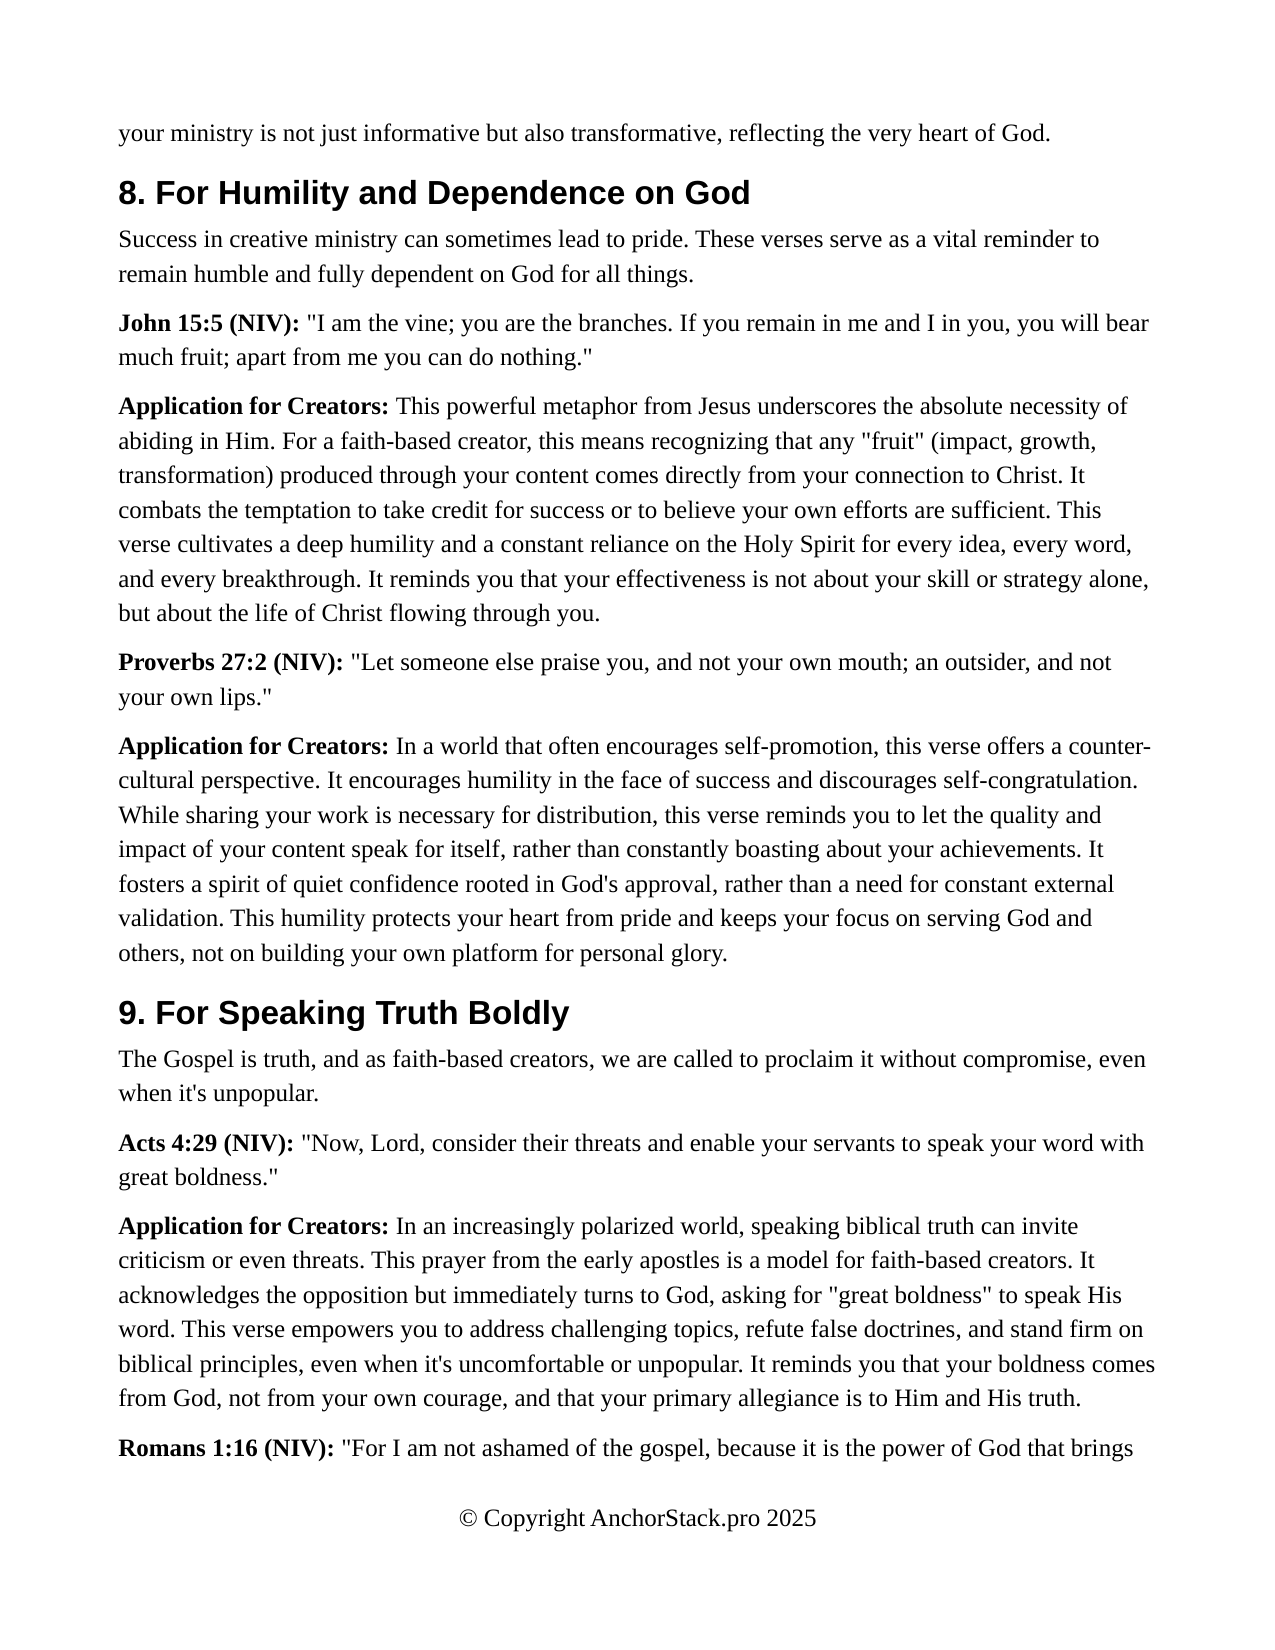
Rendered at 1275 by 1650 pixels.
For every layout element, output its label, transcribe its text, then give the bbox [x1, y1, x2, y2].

text The Gospel is truth, and as faith-based creators, we are called to proclaim it without compromise, even when it's unpopular. [118, 1044, 1157, 1107]
text Proverbs 27:2 (NIV): "Let someone else praise you, and not your own mouth; an outsider, and not your own lips." [118, 647, 1157, 711]
subtitle 8. For Humility and Dependence on God [118, 173, 1157, 212]
text John 15:5 (NIV): "I am the vine; you are the branches. If you remain in me and I in you, you will bear much fruit; apart from me you can do nothing." [118, 308, 1157, 371]
text Application for Creators: In an increasingly polarized world, speaking biblical truth can invite criticism or even threats. This prayer from the early apostles is a model for faith-based creators. It acknowledges the opposition but immediately turns to God, asking for "great boldness" to speak His word. This verse empowers you to address challenging topics, refute false doctrines, and stand firm on biblical principles, even when it's uncomfortable or unpopular. It reminds you that your boldness comes from God, not from your own courage, and that your primary allegiance is to Him and His truth. [118, 1211, 1157, 1412]
text Application for Creators: This powerful metaphor from Jesus underscores the absolute necessity of abiding in Him. For a faith-based creator, this means recognizing that any "fruit" (impact, growth, transformation) produced through your content comes directly from your connection to Christ. It combats the temptation to take credit for success or to believe your own efforts are sufficient. This verse cultivates a deep humility and a constant reliance on the Holy Spirit for every idea, every word, and every breakthrough. It reminds you that your effectiveness is not about your skill or strategy alone, but about the life of Christ flowing through you. [118, 391, 1157, 627]
text Success in creative ministry can sometimes lead to pride. These verses serve as a vital reminder to remain humble and fully dependent on God for all things. [118, 224, 1157, 288]
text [118, 118, 1157, 147]
text Application for Creators: In a world that often encourages self-promotion, this verse offers a counter-cultural perspective. It encourages humility in the face of success and discourages self-congratulation. While sharing your work is necessary for distribution, this verse reminds you to let the quality and impact of your content speak for itself, rather than constantly boasting about your achievements. It fosters a spirit of quiet confidence rooted in God's approval, rather than a need for constant external validation. This humility protects your heart from pride and keeps your focus on serving God and others, not on building your own platform for personal glory. [118, 731, 1157, 967]
text Acts 4:29 (NIV): "Now, Lord, consider their threats and enable your servants to speak your word with great boldness." [118, 1128, 1157, 1191]
subtitle 9. For Speaking Truth Boldly [118, 993, 1157, 1032]
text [118, 1433, 1157, 1461]
